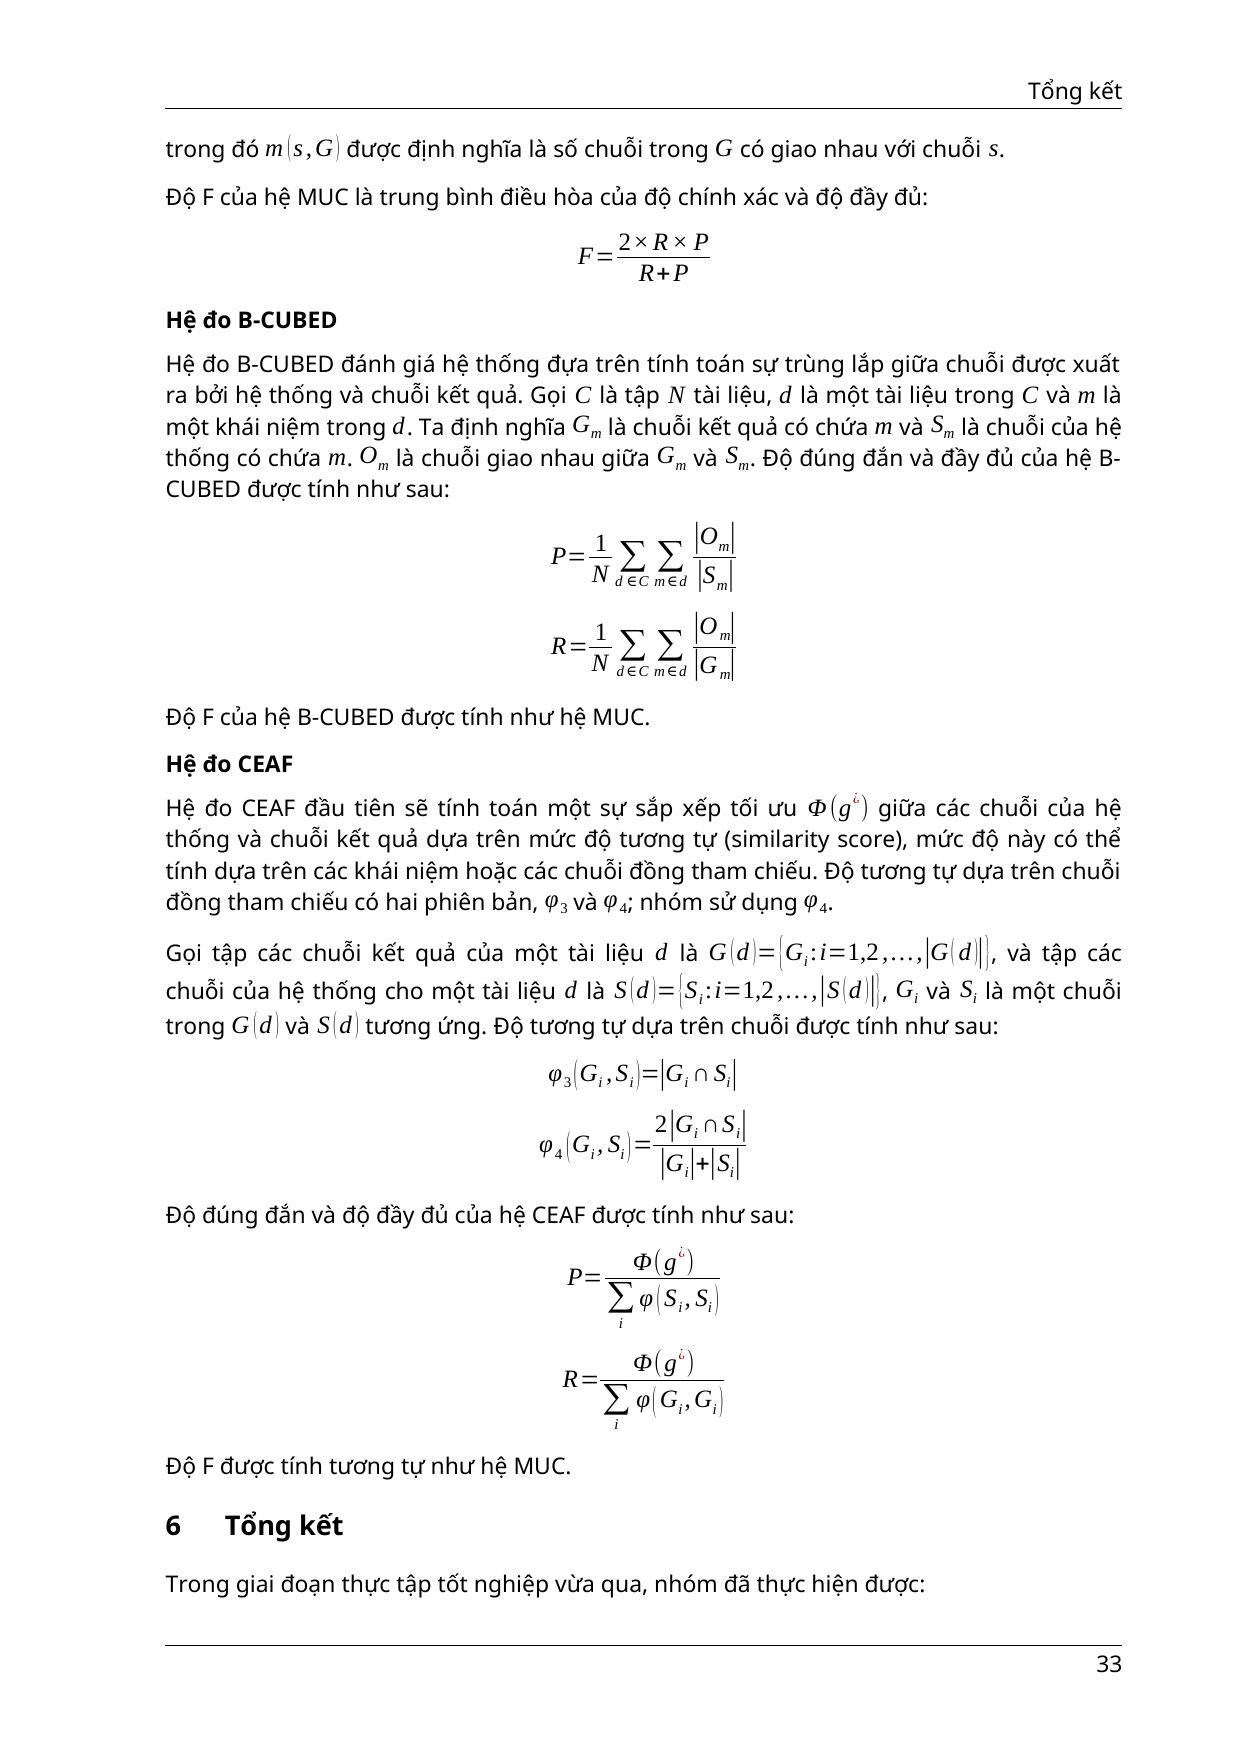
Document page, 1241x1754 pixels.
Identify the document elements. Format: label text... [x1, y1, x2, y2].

text Gọi tập các chuỗi kết quả của một tài liệu là , và tập các chuỗi của hệ thống cho một tài liệu là , và là một chuỗi trong và tương ứng. Độ tương tự dựa trên chuỗi được tính như sau: [165, 934, 1122, 1041]
text Hệ đo CEAF đầu tiên sẽ tính toán một sự sắp xếp tối ưu giữa các chuỗi của hệ thống và chuỗi kết quả dựa trên mức độ tương tự (similarity score), mức độ này có thể tính dựa trên các khái niệm hoặc các chuỗi đồng tham chiếu. Độ tương tự dựa trên chuỗi đồng tham chiếu có hai phiên bản, và ; nhóm sử dụng . [165, 792, 1122, 917]
subtitle Tổng kết [165, 1506, 1122, 1543]
text Hệ đo B-CUBED đánh giá hệ thống đựa trên tính toán sự trùng lắp giữa chuỗi được xuất ra bởi hệ thống và chuỗi kết quả. Gọi là tập tài liệu, là một tài liệu trong và là một khái niệm trong . Ta định nghĩa là chuỗi kết quả có chứa và là chuỗi của hệ thống có chứa . là chuỗi giao nhau giữa và . Độ đúng đắn và đầy đủ của hệ B-CUBED được tính như sau: [165, 348, 1122, 504]
text Độ F của hệ B-CUBED được tính như hệ MUC. [165, 700, 1122, 732]
text Độ F của hệ MUC là trung bình điều hòa của độ chính xác và độ đầy đủ: [165, 181, 1122, 212]
text trong đó được định nghĩa là số chuỗi trong có giao nhau với chuỗi . [165, 133, 1122, 164]
subtitle Hệ đo CEAF [165, 748, 1122, 779]
subtitle Hệ đo B-CUBED [165, 304, 1122, 336]
text Độ đúng đắn và độ đầy đủ của hệ CEAF được tính như sau: [165, 1199, 1122, 1230]
text Trong giai đoạn thực tập tốt nghiệp vừa qua, nhóm đã thực hiện được: [165, 1568, 1122, 1599]
text Độ F được tính tương tự như hệ MUC. [165, 1450, 1122, 1481]
